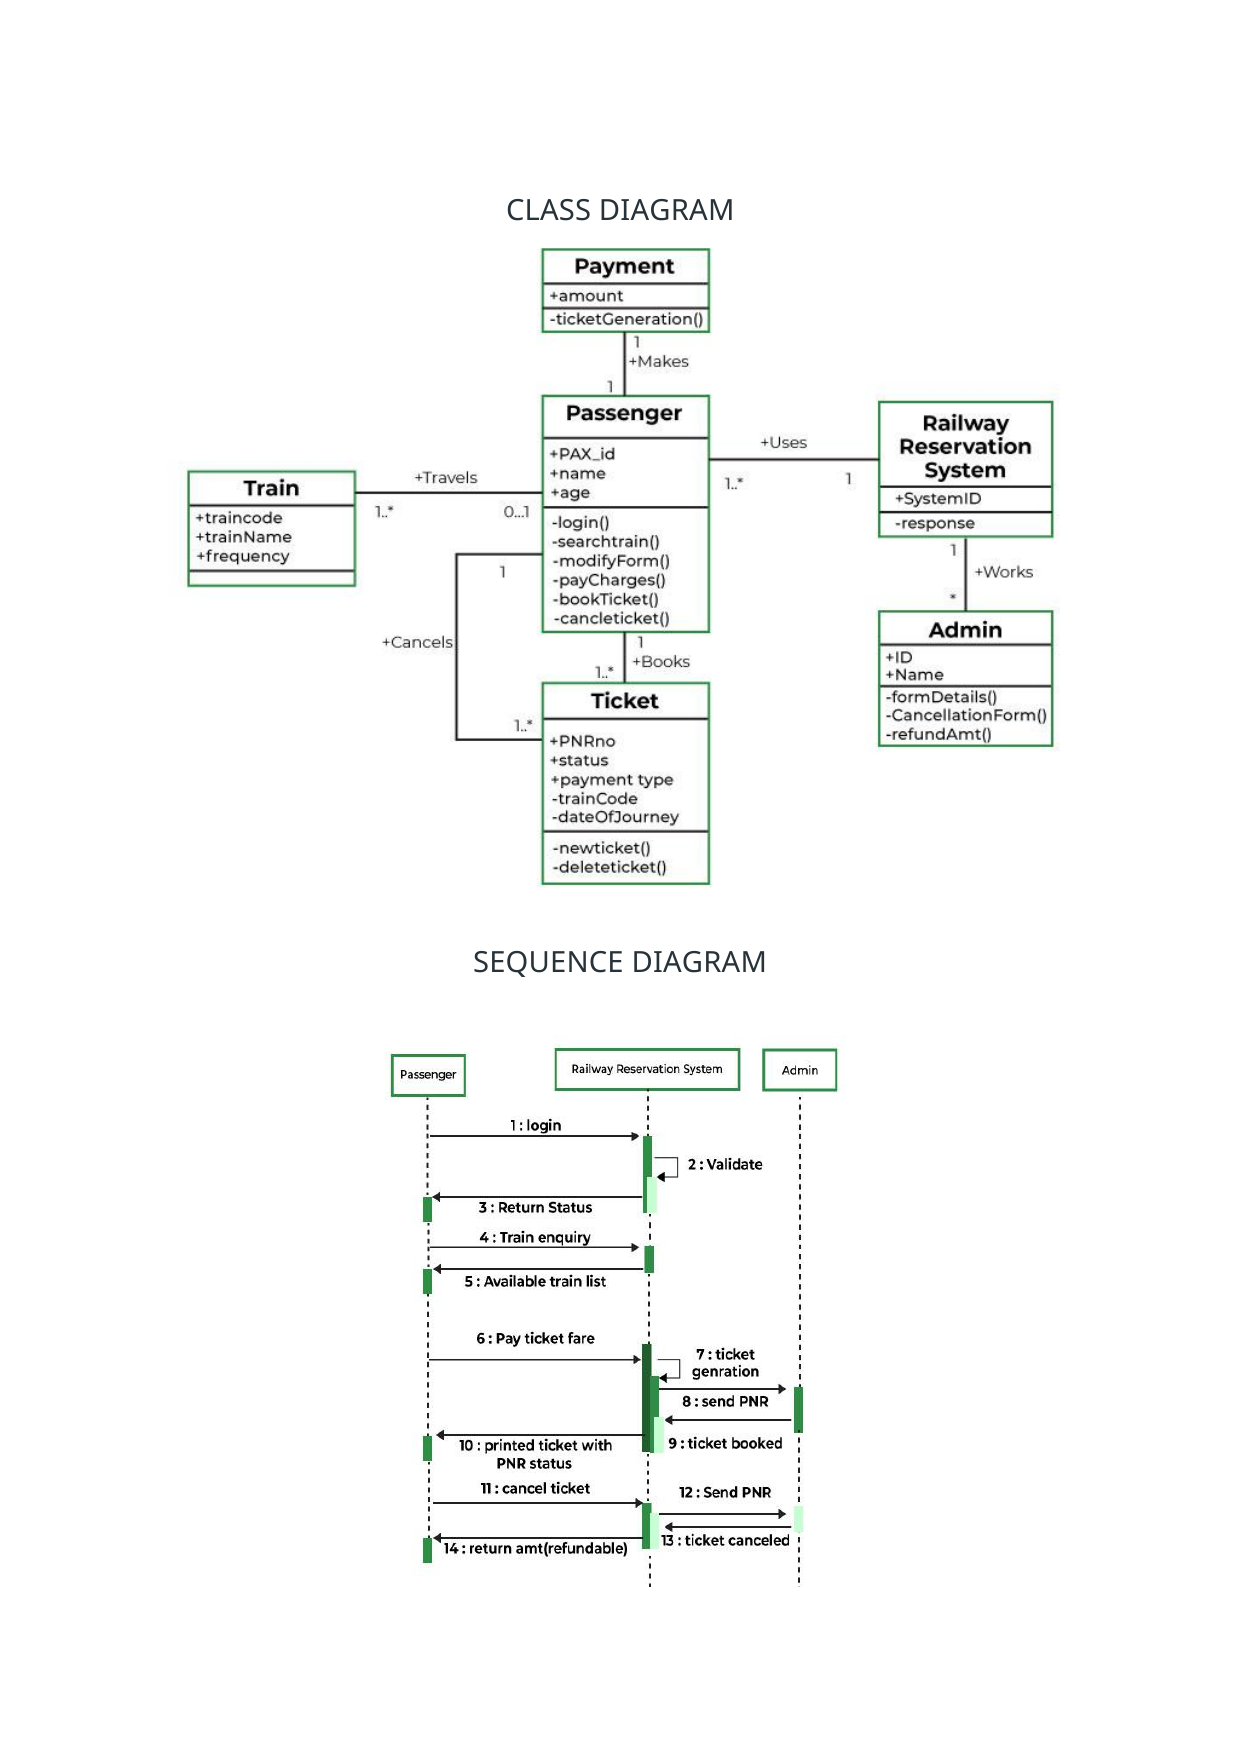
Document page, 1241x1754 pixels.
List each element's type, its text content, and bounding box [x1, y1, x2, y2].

text SEQUENCE DIAGRAM [150, 941, 1090, 981]
text CLASS DIAGRAM [150, 190, 1090, 229]
picture [301, 1020, 940, 1587]
picture [150, 229, 1091, 902]
